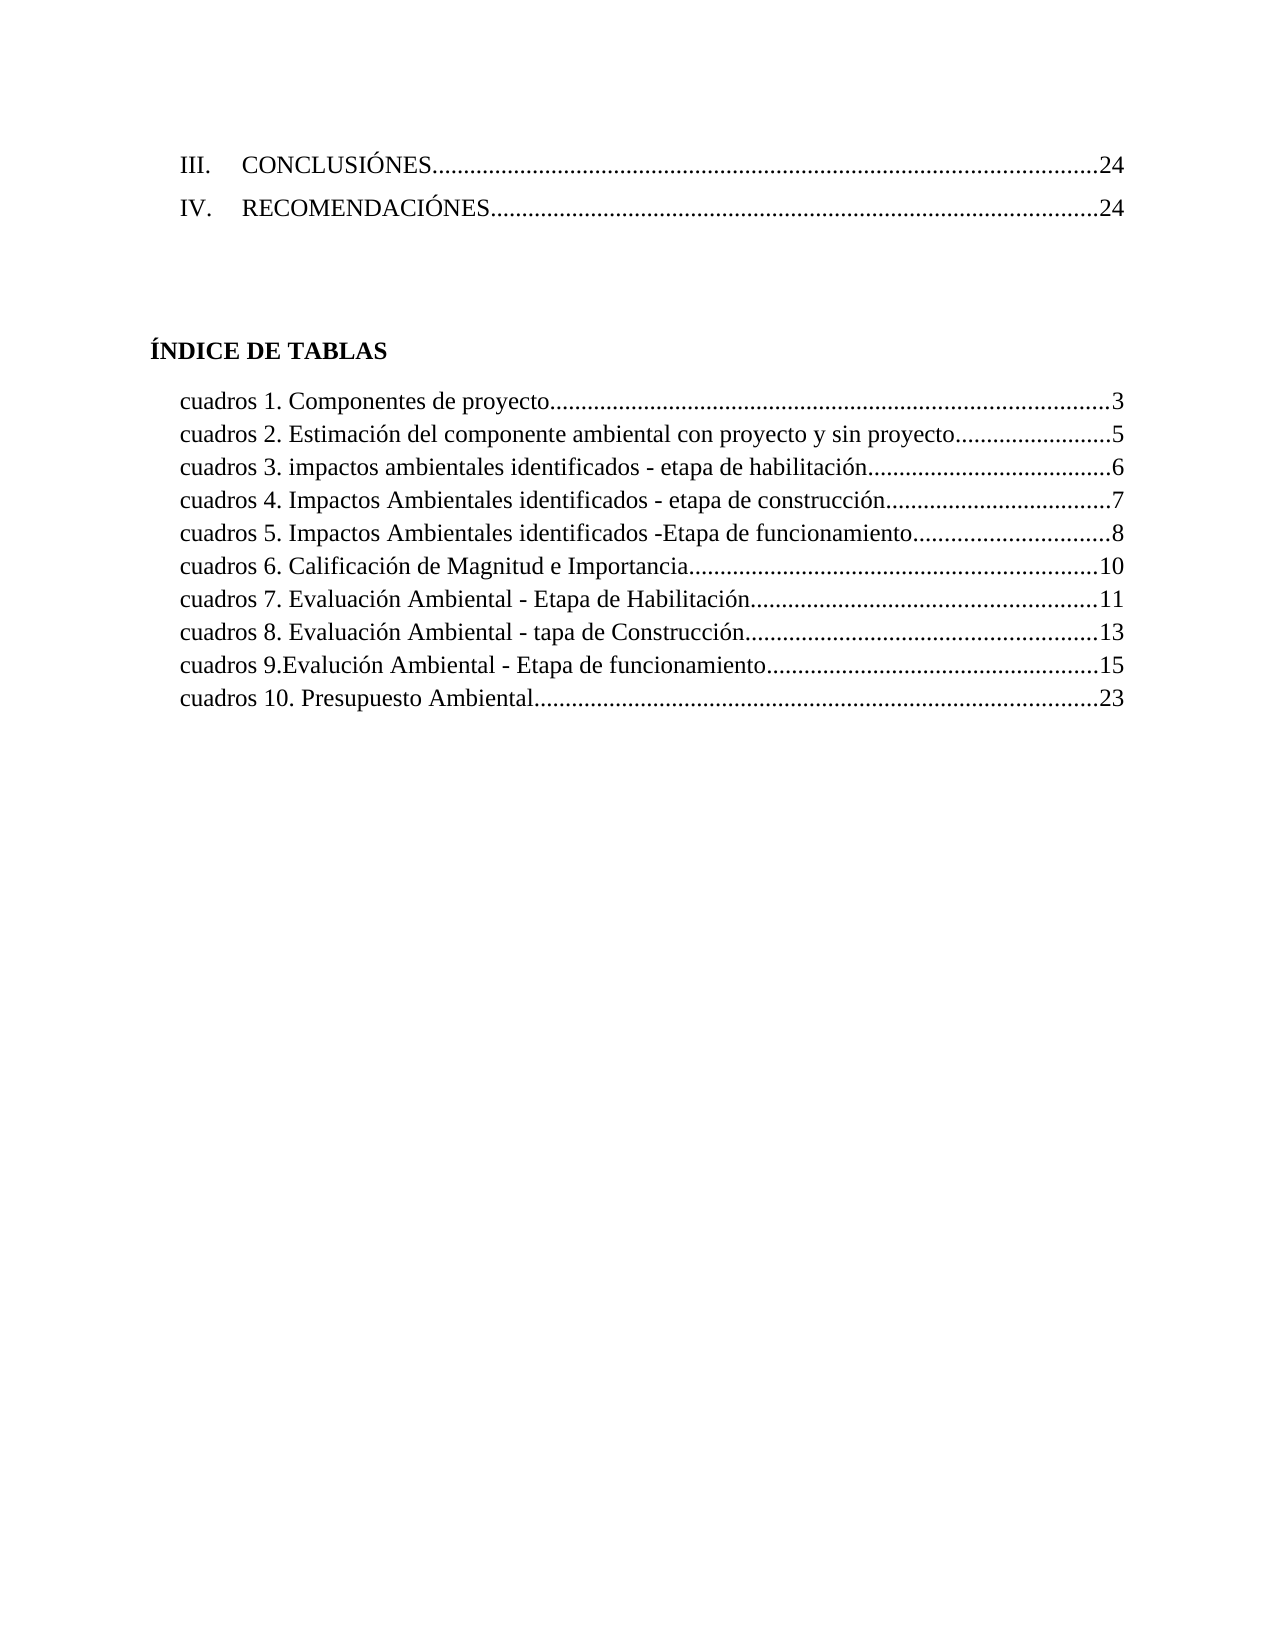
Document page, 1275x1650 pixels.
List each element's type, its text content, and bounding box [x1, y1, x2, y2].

text cuadros 9.Evalución Ambiental - Etapa de funcionamiento 15 [150, 650, 1125, 679]
text cuadros 2. Estimación del componente ambiental con proyecto y sin proyecto 5 [150, 419, 1125, 448]
text cuadros 6. Calificación de Magnitud e Importancia 10 [150, 551, 1125, 580]
text cuadros 4. Impactos Ambientales identificados - etapa de construcción 7 [150, 485, 1125, 514]
text cuadros 1. Componentes de proyecto 3 [150, 386, 1125, 415]
text ÍNDICE DE TABLAS [150, 336, 1125, 365]
text cuadros 7. Evaluación Ambiental - Etapa de Habilitación 11 [150, 584, 1125, 613]
text cuadros 10. Presupuesto Ambiental 23 [150, 683, 1125, 712]
text cuadros 5. Impactos Ambientales identificados -Etapa de funcionamiento 8 [150, 518, 1125, 547]
text cuadros 3. impactos ambientales identificados - etapa de habilitación 6 [150, 452, 1125, 481]
text cuadros 8. Evaluación Ambiental - tapa de Construcción 13 [150, 617, 1125, 646]
